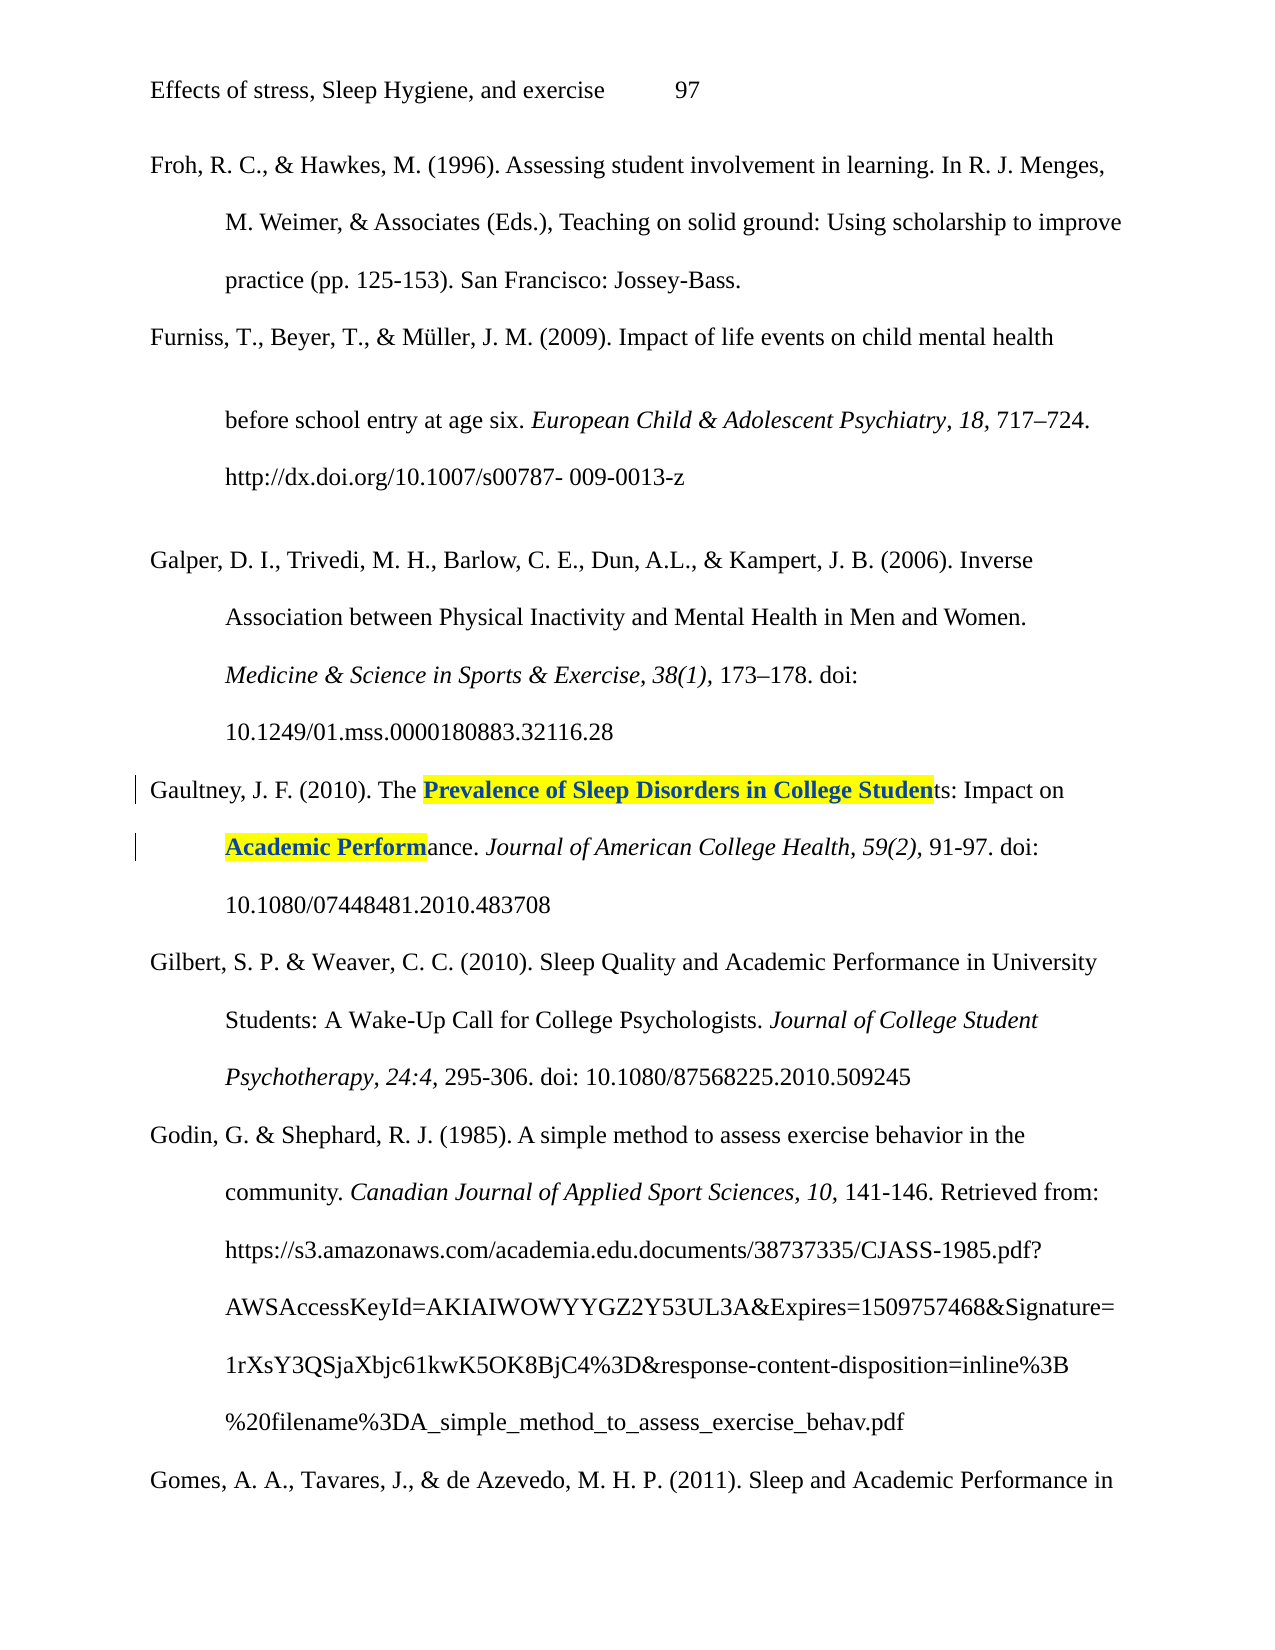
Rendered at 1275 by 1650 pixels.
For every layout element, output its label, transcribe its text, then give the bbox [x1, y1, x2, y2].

text Students: A Wake-Up Call for College Psychologists. Journal of College Student Psychotherapy, 24:4, 295-306. doi: 10.1080/87568225.2010.509245 [225, 1005, 1125, 1091]
text Academic Performance. Journal of American College Health, 59(2), 91-97. doi: 10.1080/07448481.2010.483708 [225, 832, 1125, 919]
text community. Canadian Journal of Applied Sport Sciences, 10, 141-146. Retrieved from: https://s3.amazonaws.com/academia.edu.documents/38737335/CJASS-1985.pdf?AWSAccessKeyId=AKIAIWOWYYGZ2Y53UL3A&Expires=1509757468&Signature=1rXsY3QSjaXbjc61kwK5OK8BjC4%3D&response-content-disposition=inline%3B%20filename%3DA_simple_method_to_assess_exercise_behav.pdf [225, 1177, 1125, 1436]
text Gomes, A. A., Tavares, J., & de Azevedo, M. H. P. (2011). Sleep and Academic Performance in [150, 1465, 1125, 1494]
text Gaultney, J. F. (2010). The Prevalence of Sleep Disorders in College Students: Impact on [150, 775, 423, 804]
text Gaultney, J. F. (2010). The Prevalence of Sleep Disorders in College Students: Impact on [934, 775, 1125, 804]
text before school entry at age six. European Child & Adolescent Psychiatry, 18, 717–724. http://dx.doi.org/10.1007/s00787- 009-0013-z [225, 405, 1125, 491]
text Froh, R. C., & Hawkes, M. (1996). Assessing student involvement in learning. In R. J. Menges, [150, 150, 1125, 179]
text Godin, G. & Shephard, R. J. (1985). A simple method to assess exercise behavior in the [150, 1120, 1125, 1149]
text Furniss, T., Beyer, T., & Müller, J. M. (2009). Impact of life events on child mental health [150, 322, 1125, 351]
text Galper, D. I., Trivedi, M. H., Barlow, C. E., Dun, A.L., & Kampert, J. B. (2006). Inverse [150, 545, 1125, 574]
text Gilbert, S. P. & Weaver, C. C. (2010). Sleep Quality and Academic Performance in University [150, 947, 1125, 976]
text M. Weimer, & Associates (Eds.), Teaching on solid ground: Using scholarship to improve practice (pp. 125-153). San Francisco: Jossey-Bass. [225, 207, 1125, 294]
text Association between Physical Inactivity and Mental Health in Men and Women. Medicine & Science in Sports & Exercise, 38(1), 173–178. doi: 10.1249/01.mss.0000180883.32116.28 [225, 602, 1125, 746]
